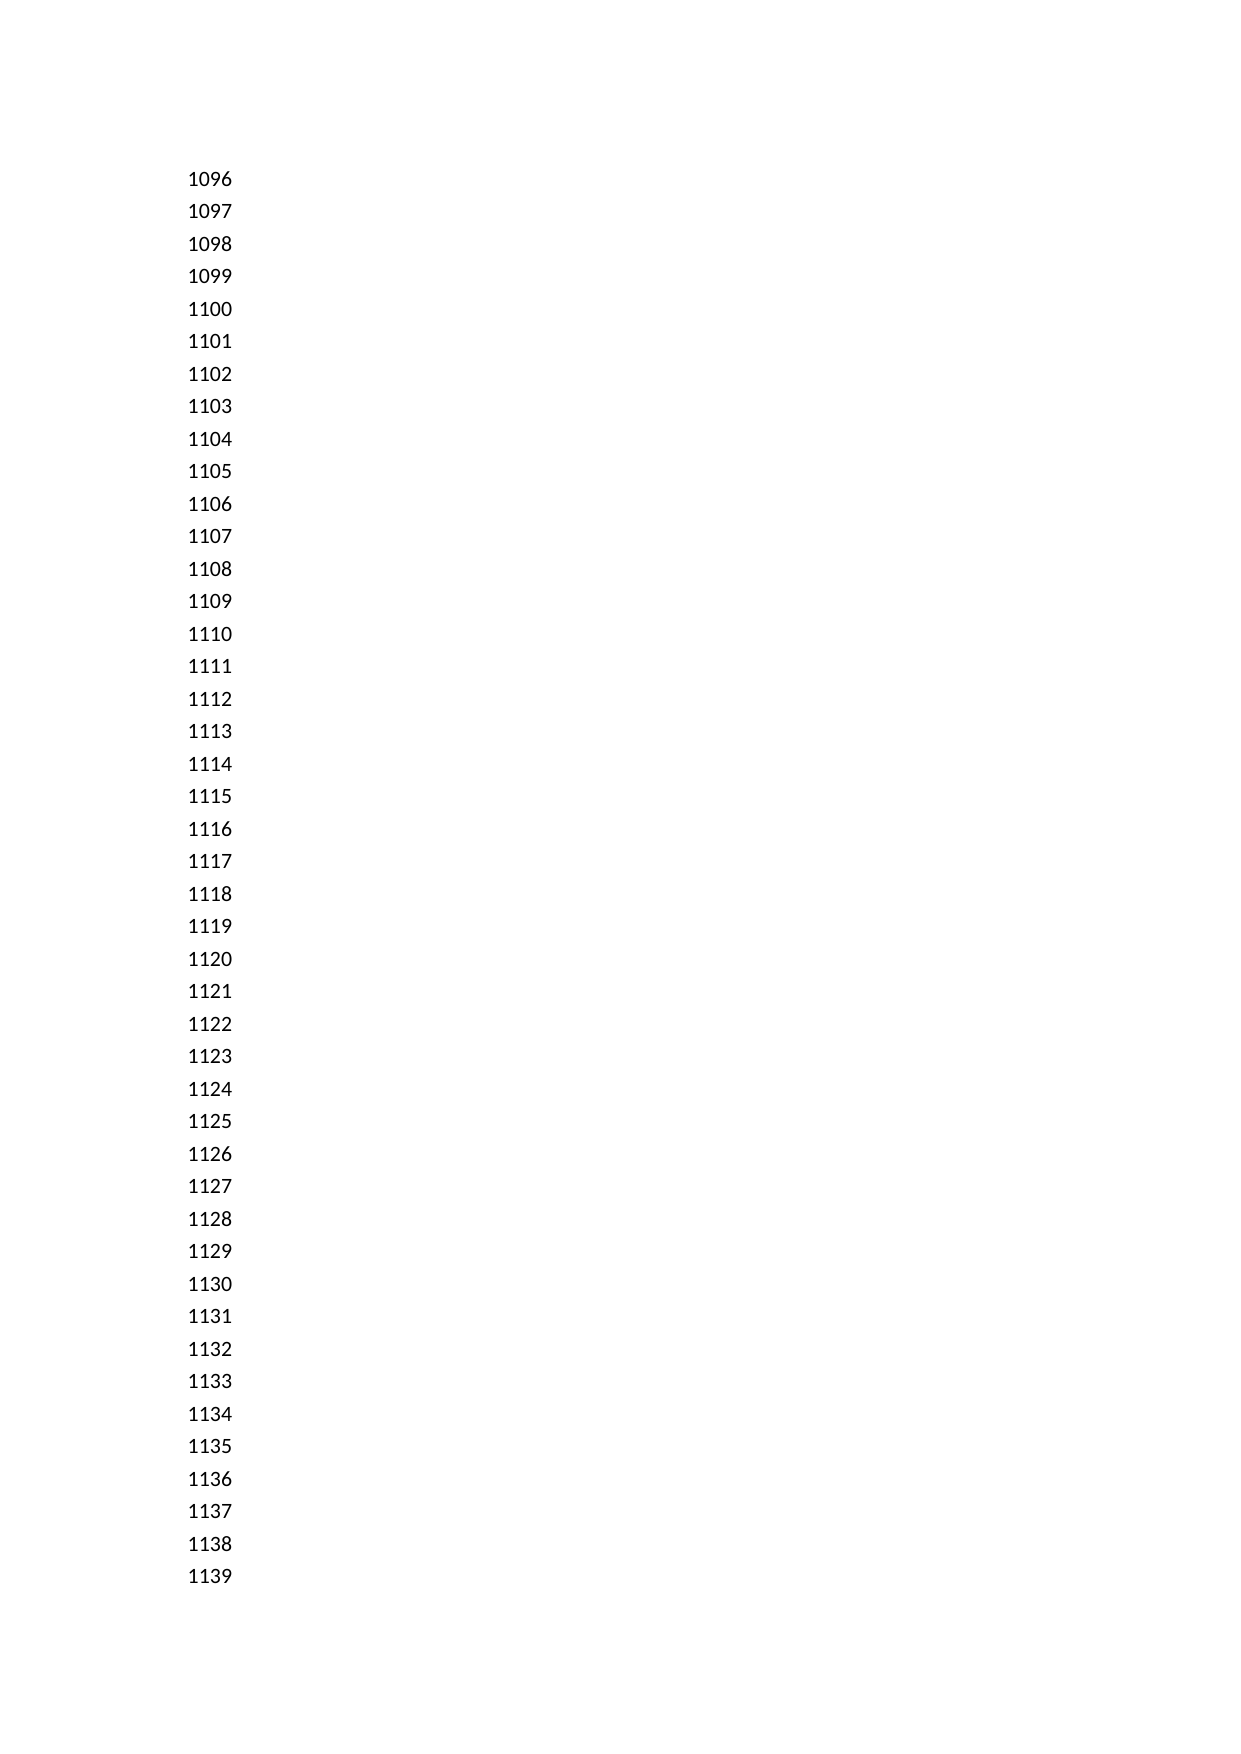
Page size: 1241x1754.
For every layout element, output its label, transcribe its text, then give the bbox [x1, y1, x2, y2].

text 1134 [187, 1397, 1053, 1429]
text 1117 [187, 844, 1053, 877]
text 1131 [187, 1299, 1053, 1332]
text 1121 [187, 974, 1053, 1007]
text 1126 [187, 1137, 1053, 1169]
text 1125 [187, 1104, 1053, 1137]
text 1128 [187, 1202, 1053, 1234]
text 1132 [187, 1332, 1053, 1364]
text 1137 [187, 1494, 1053, 1527]
text 1116 [187, 812, 1053, 844]
text 1138 [187, 1527, 1053, 1559]
text 1114 [187, 747, 1053, 779]
text 1115 [187, 779, 1053, 812]
text 1124 [187, 1072, 1053, 1104]
text 1130 [187, 1267, 1053, 1299]
text 1100 [187, 292, 1053, 324]
text 1111 [187, 649, 1053, 682]
text 1118 [187, 877, 1053, 909]
text 1108 [187, 552, 1053, 584]
text 1135 [187, 1429, 1053, 1462]
text 1097 [187, 194, 1053, 227]
text 1139 [187, 1559, 1053, 1592]
text 1110 [187, 617, 1053, 649]
text 1106 [187, 487, 1053, 519]
text 1133 [187, 1364, 1053, 1397]
text 1105 [187, 454, 1053, 487]
text 1113 [187, 714, 1053, 747]
text 1096 [187, 162, 1053, 194]
text 1119 [187, 909, 1053, 942]
text 1127 [187, 1169, 1053, 1202]
text 1136 [187, 1462, 1053, 1494]
text 1098 [187, 227, 1053, 259]
text 1103 [187, 389, 1053, 422]
text 1107 [187, 519, 1053, 552]
text 1099 [187, 259, 1053, 292]
text 1109 [187, 584, 1053, 617]
text 1112 [187, 682, 1053, 714]
text 1101 [187, 324, 1053, 357]
text 1104 [187, 422, 1053, 454]
text 1120 [187, 942, 1053, 974]
text 1123 [187, 1039, 1053, 1072]
text 1129 [187, 1234, 1053, 1267]
text 1122 [187, 1007, 1053, 1039]
text 1102 [187, 357, 1053, 389]
